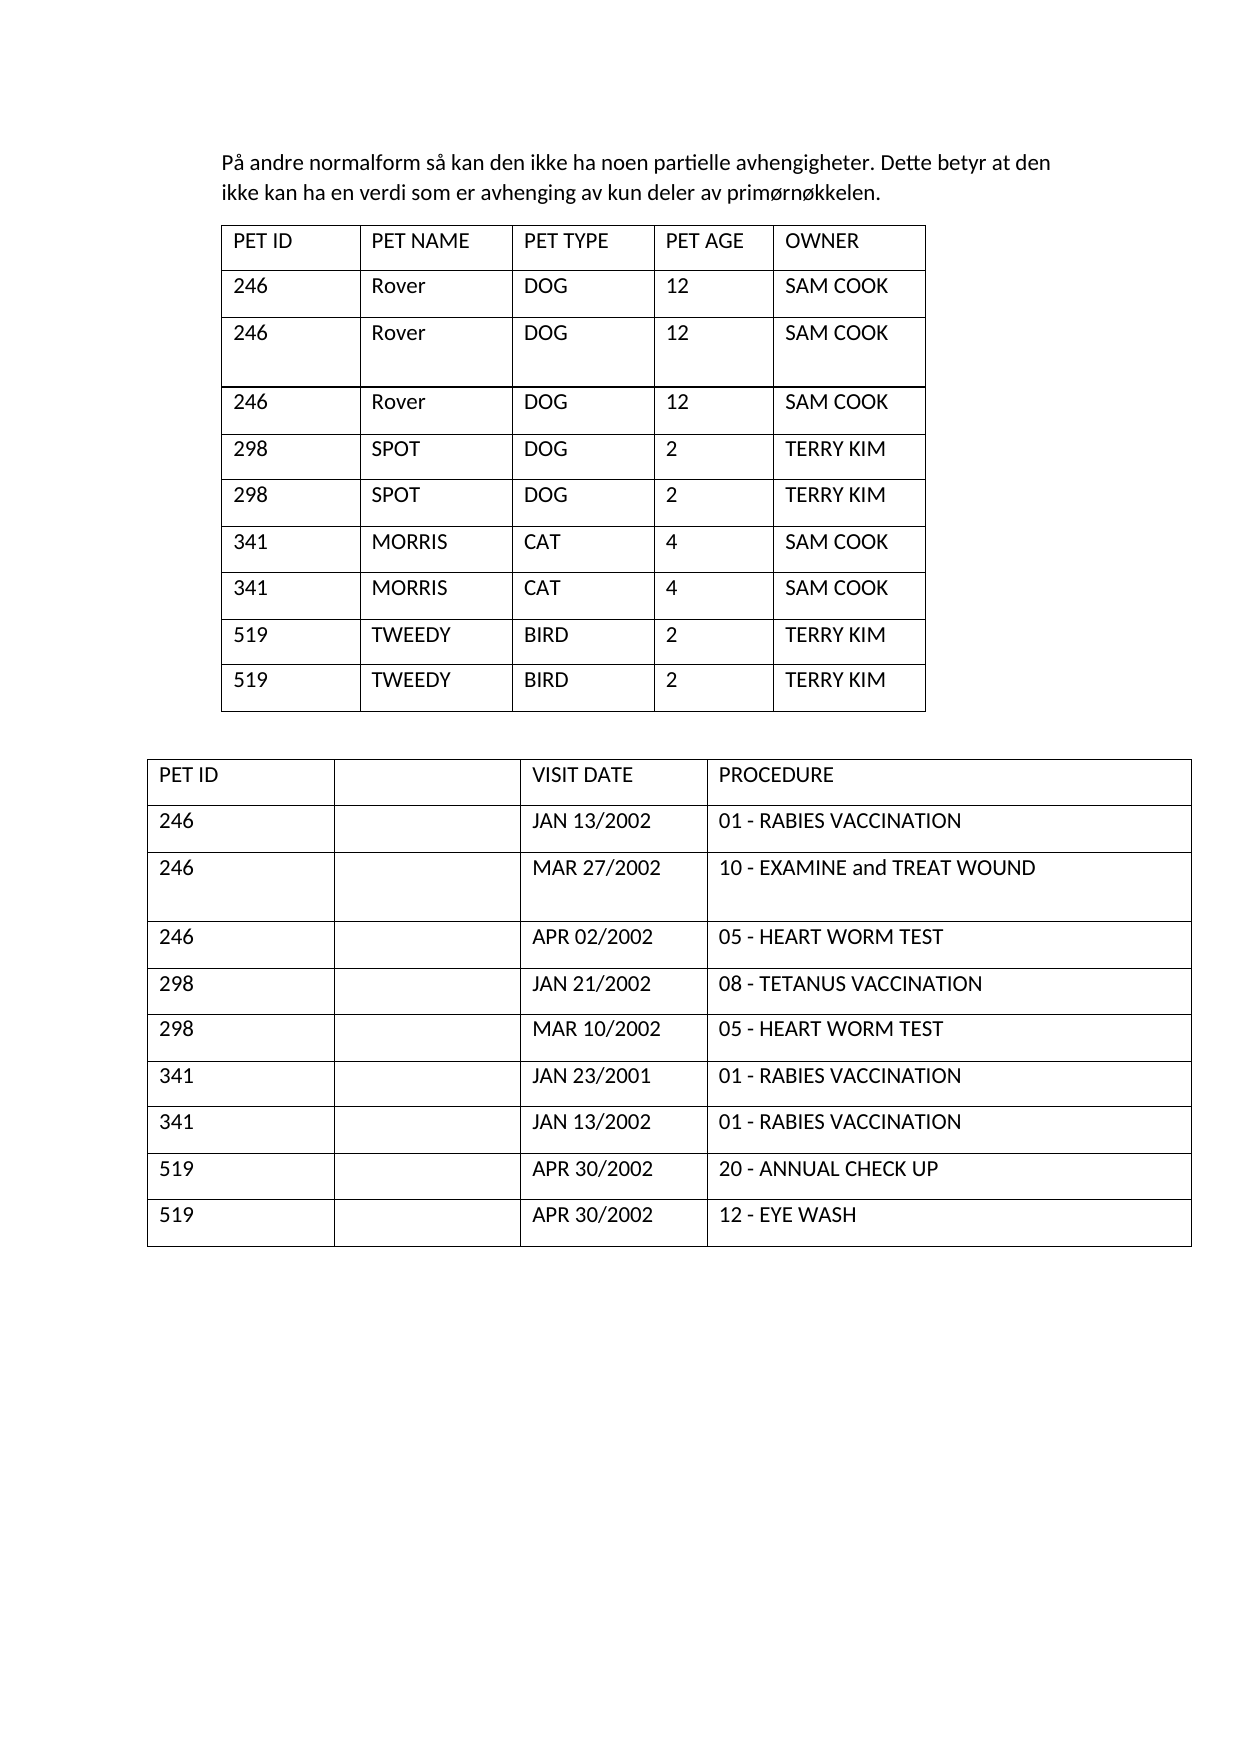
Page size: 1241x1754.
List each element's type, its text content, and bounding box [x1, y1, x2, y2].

table_header PROCEDURE [708, 760, 1191, 805]
table_cell 4 [655, 573, 773, 619]
table_header PET AGE [655, 226, 773, 270]
table_cell Rover [361, 318, 512, 386]
table_cell SAM COOK [774, 318, 925, 386]
table_cell 12 [655, 271, 773, 317]
table_cell 2 [655, 665, 773, 711]
table_cell TERRY KIM [774, 620, 925, 664]
table_cell 05 - HEART WORM TEST [708, 922, 1191, 968]
table_cell 12 [655, 388, 773, 433]
table_cell SAM COOK [774, 388, 925, 433]
table_cell [335, 853, 520, 921]
table_cell [335, 806, 520, 852]
table_cell JAN 13/2002 [521, 806, 707, 852]
table_header [335, 760, 520, 805]
table_cell 08 - TETANUS VACCINATION [708, 969, 1191, 1013]
table_cell APR 30/2002 [521, 1154, 707, 1199]
table_cell TERRY KIM [774, 435, 925, 479]
table_cell BIRD [513, 620, 654, 664]
table_cell 246 [148, 806, 334, 852]
table_cell SAM COOK [774, 573, 925, 619]
table_cell 05 - HEART WORM TEST [708, 1015, 1191, 1061]
table_cell TWEEDY [361, 620, 512, 664]
table_cell CAT [513, 573, 654, 619]
table_cell [335, 922, 520, 968]
table_cell 2 [655, 480, 773, 526]
table_cell [335, 1062, 520, 1106]
table_cell 01 - RABIES VACCINATION [708, 806, 1191, 852]
table_cell DOG [513, 435, 654, 479]
table_cell SAM COOK [774, 527, 925, 572]
table_cell 246 [222, 388, 360, 433]
table_cell MORRIS [361, 573, 512, 619]
table_cell 341 [222, 573, 360, 619]
table_cell DOG [513, 318, 654, 386]
table_cell JAN 21/2002 [521, 969, 707, 1013]
table_cell [335, 969, 520, 1013]
table_cell 12 - EYE WASH [708, 1200, 1191, 1246]
table_cell BIRD [513, 665, 654, 711]
table_cell SPOT [361, 480, 512, 526]
table_cell 519 [148, 1200, 334, 1246]
table_cell 01 - RABIES VACCINATION [708, 1107, 1191, 1153]
table_cell JAN 13/2002 [521, 1107, 707, 1153]
table_cell TERRY KIM [774, 480, 925, 526]
table_cell [335, 1200, 520, 1246]
table_cell 519 [222, 665, 360, 711]
table_cell SAM COOK [774, 271, 925, 317]
table_cell CAT [513, 527, 654, 572]
table_header PET NAME [361, 226, 512, 270]
table_cell TERRY KIM [774, 665, 925, 711]
table_cell 341 [148, 1062, 334, 1106]
table_cell APR 02/2002 [521, 922, 707, 968]
table_cell 341 [222, 527, 360, 572]
table_cell JAN 23/2001 [521, 1062, 707, 1106]
table_cell Rover [361, 388, 512, 433]
table_cell 246 [222, 271, 360, 317]
table_cell MAR 27/2002 [521, 853, 707, 921]
table_cell TWEEDY [361, 665, 512, 711]
table_cell 298 [148, 969, 334, 1013]
table_cell SPOT [361, 435, 512, 479]
table_cell DOG [513, 388, 654, 433]
table_cell 519 [222, 620, 360, 664]
table_cell 01 - RABIES VACCINATION [708, 1062, 1191, 1106]
table_cell 298 [222, 435, 360, 479]
table_cell MAR 10/2002 [521, 1015, 707, 1061]
table_header PET ID [148, 760, 334, 805]
table_cell MORRIS [361, 527, 512, 572]
table_cell 12 [655, 318, 773, 386]
table_header VISIT DATE [521, 760, 707, 805]
table_cell 10 - EXAMINE and TREAT WOUND [708, 853, 1191, 921]
table_cell DOG [513, 271, 654, 317]
table_cell 298 [222, 480, 360, 526]
table_cell 2 [655, 620, 773, 664]
table_cell 20 - ANNUAL CHECK UP [708, 1154, 1191, 1199]
table_cell 298 [148, 1015, 334, 1061]
table_cell [335, 1107, 520, 1153]
table_header OWNER [774, 226, 925, 270]
table_cell 246 [222, 318, 360, 386]
table_cell Rover [361, 271, 512, 317]
table_cell 4 [655, 527, 773, 572]
table_cell 246 [148, 853, 334, 921]
table_cell [335, 1154, 520, 1199]
table_cell 519 [148, 1154, 334, 1199]
table_cell DOG [513, 480, 654, 526]
table_cell 341 [148, 1107, 334, 1153]
table_cell 2 [655, 435, 773, 479]
table_header PET TYPE [513, 226, 654, 270]
table_header PET ID [222, 226, 360, 270]
text På andre normalform så kan den ikke ha noen partielle avhengigheter. Dette betyr at den ikke kan ha en verdi som er avhenging av kun deler av primørnøkkelen. [221, 148, 1093, 206]
table_cell [335, 1015, 520, 1061]
table_cell APR 30/2002 [521, 1200, 707, 1246]
table_cell 246 [148, 922, 334, 968]
